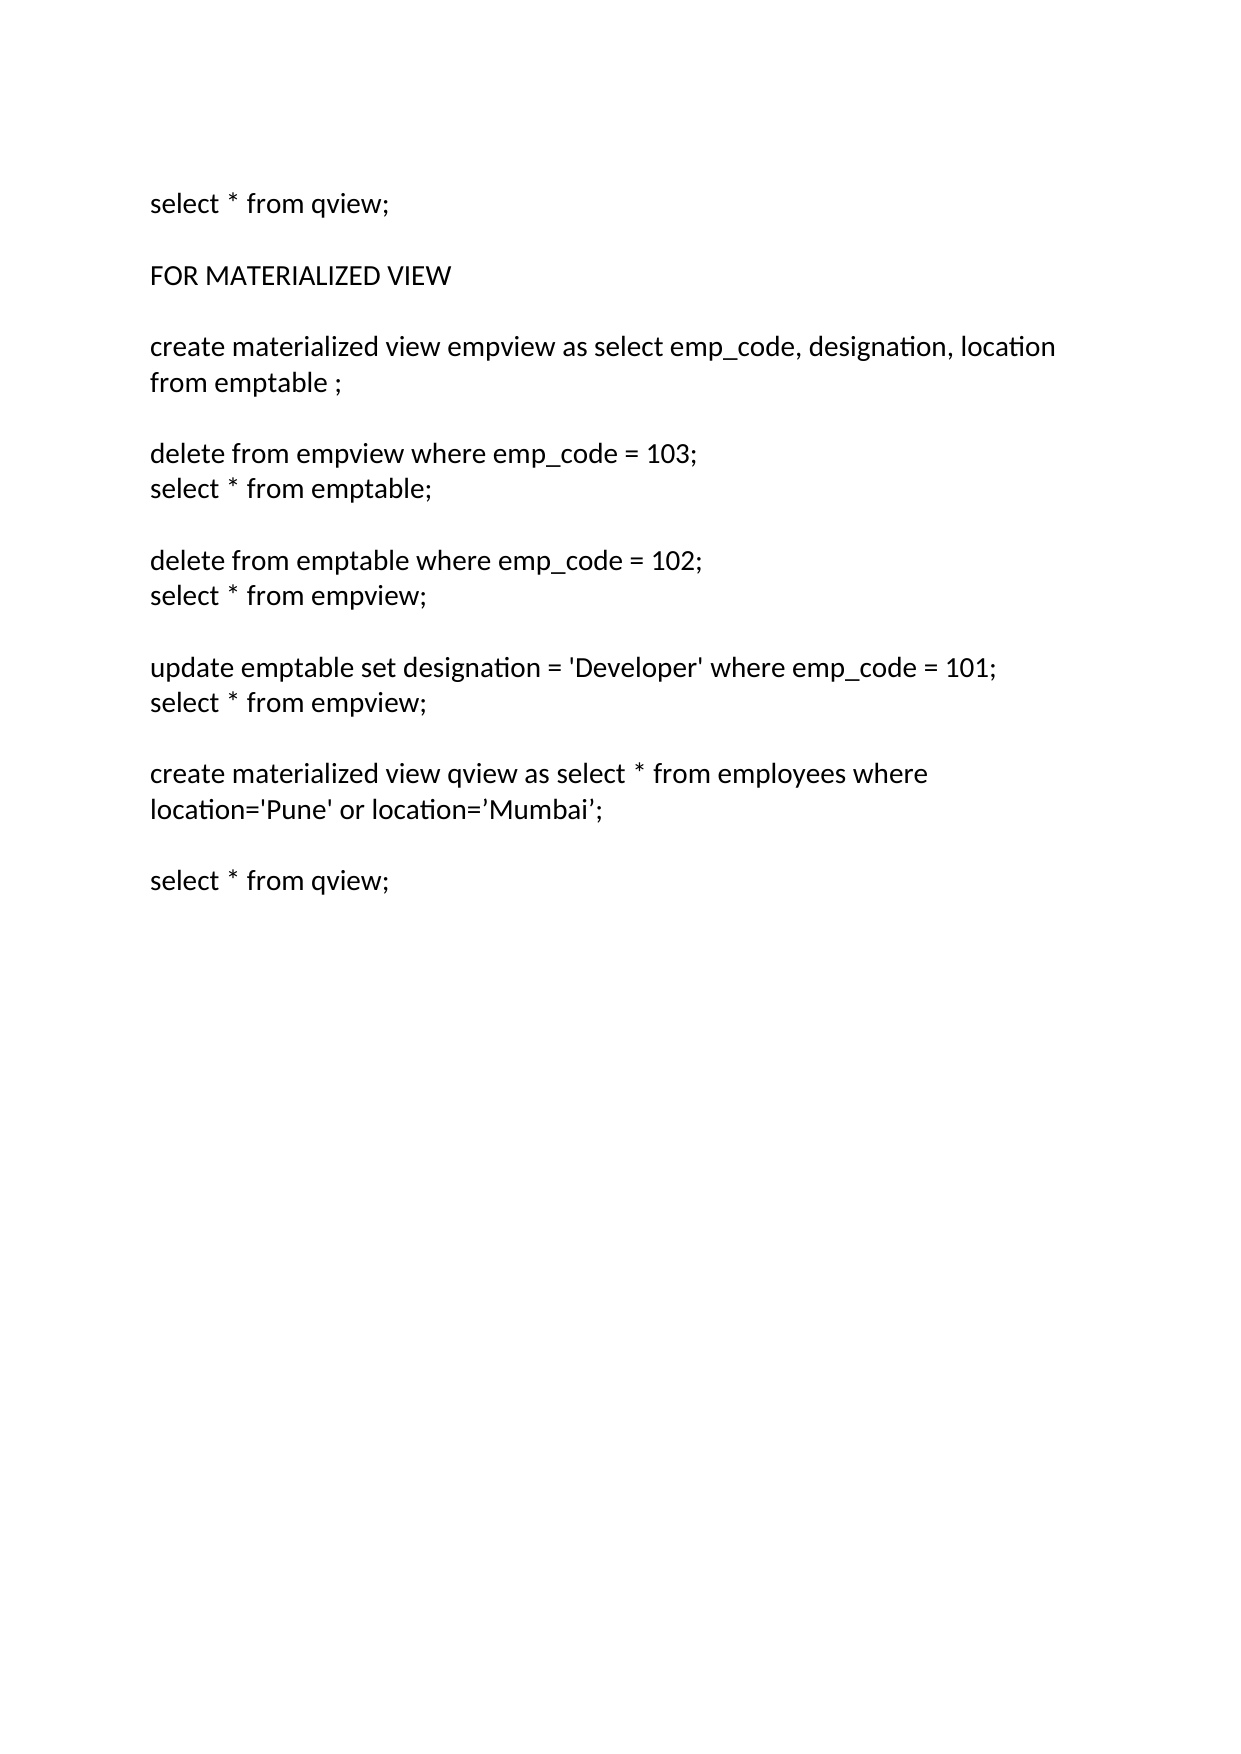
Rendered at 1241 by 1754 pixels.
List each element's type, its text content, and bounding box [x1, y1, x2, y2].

text select * from qview; [150, 862, 1090, 898]
text create materialized view qview as select * from employees where location='Pune' or location=’Mumbai’; [150, 756, 1090, 827]
text select * from empview; [150, 684, 1090, 720]
text delete from empview where emp_code = 103; [150, 435, 1090, 471]
text select * from emptable; [150, 471, 1090, 506]
text FOR MATERIALIZED VIEW [150, 257, 1090, 292]
text update emptable set designation = 'Developer' where emp_code = 101; [150, 649, 1090, 684]
text create materialized view empview as select emp_code, designation, location from emptable ; [150, 328, 1090, 399]
text delete from emptable where emp_code = 102; [150, 542, 1090, 577]
text select * from qview; [150, 186, 1090, 221]
text select * from empview; [150, 577, 1090, 613]
